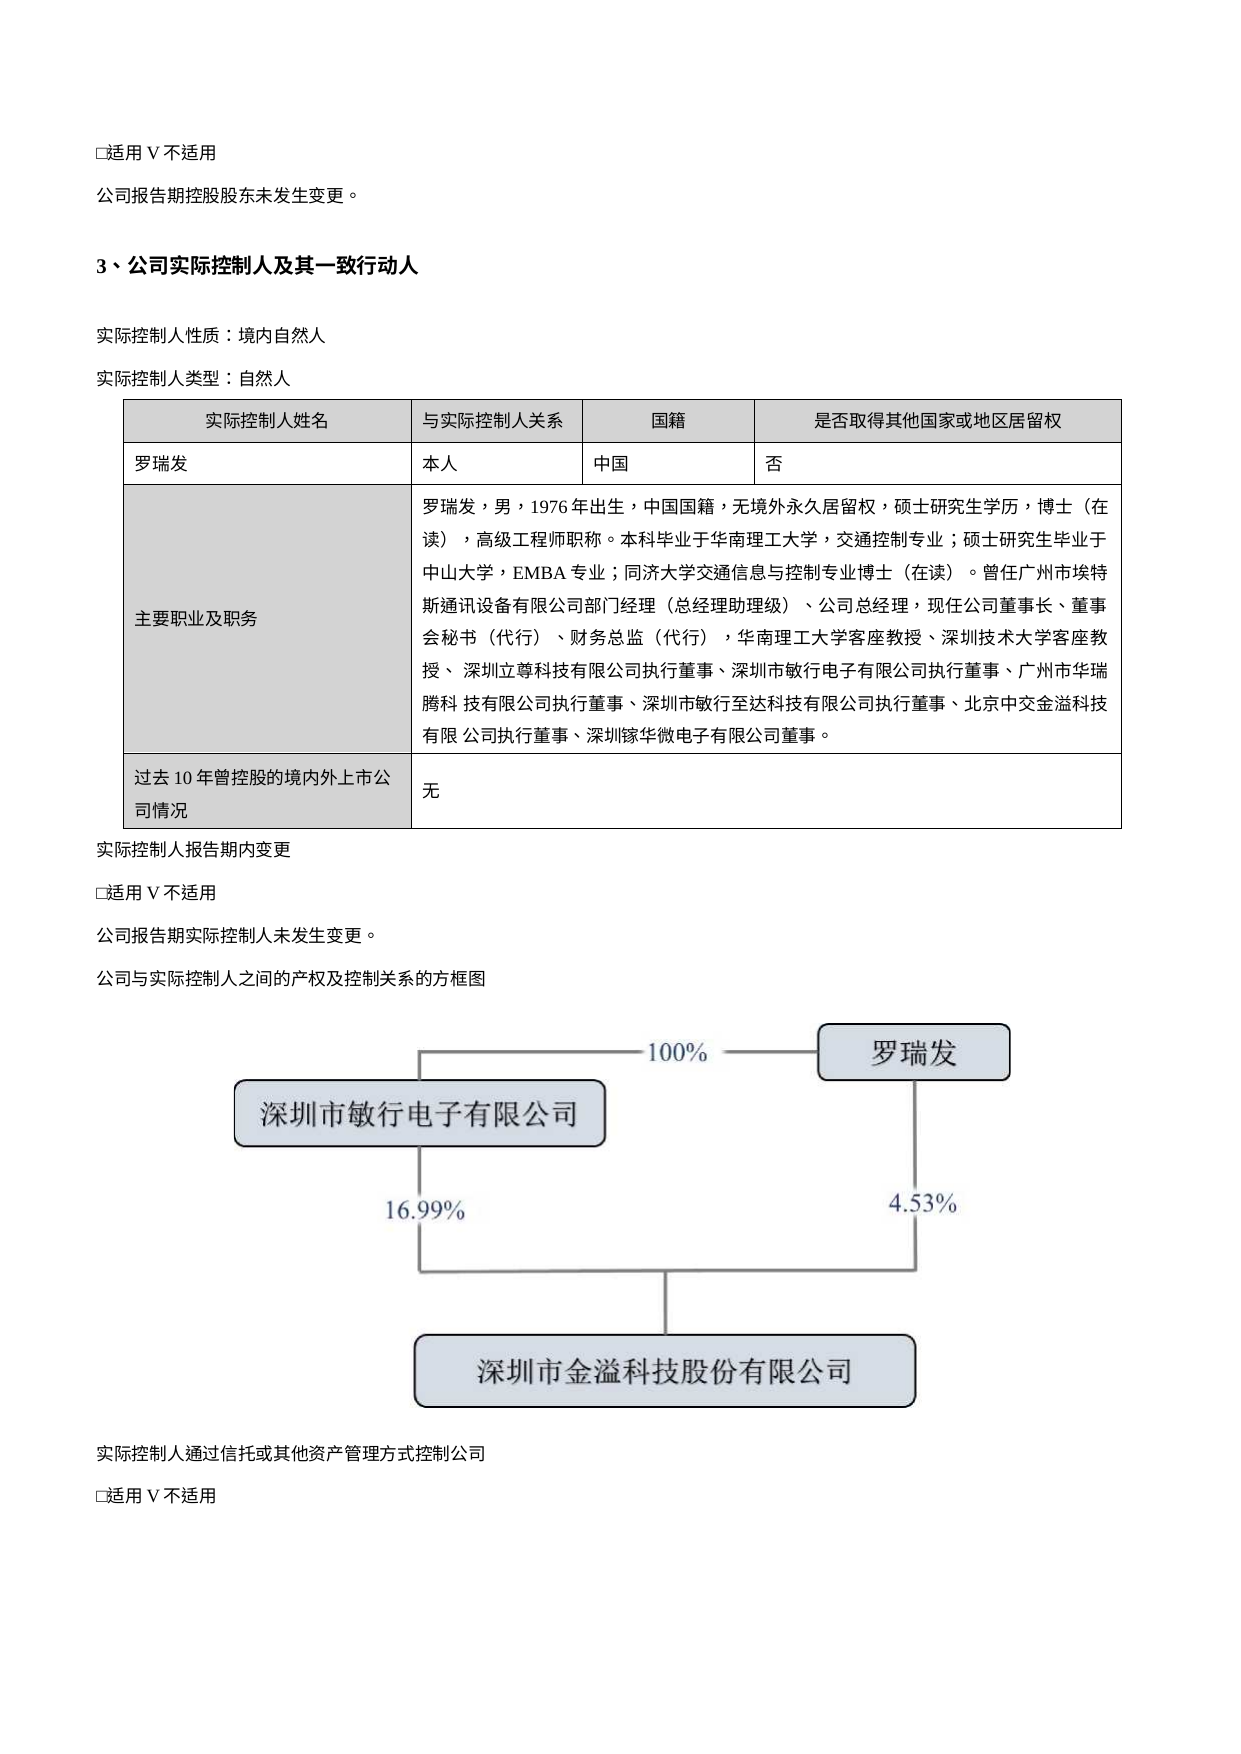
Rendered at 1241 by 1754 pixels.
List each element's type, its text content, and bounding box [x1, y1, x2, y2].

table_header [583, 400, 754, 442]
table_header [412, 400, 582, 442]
text 公司报告期控股股东未发生变更。 [96, 183, 1148, 208]
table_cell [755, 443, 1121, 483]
text 实际控制人通过信托或其他资产管理方式控制公司 [96, 1441, 1148, 1465]
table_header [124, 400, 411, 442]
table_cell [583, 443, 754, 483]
text 公司报告期实际控制人未发生变更。 [96, 923, 1148, 947]
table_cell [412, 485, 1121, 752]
text 实际控制人报告期内变更 [96, 837, 1148, 862]
text □适用V不适用 [96, 141, 1148, 165]
subtitle 3、公司实际控制人及其一致行动人 [96, 251, 1148, 280]
text 公司与实际控制人之间的产权及控制关系的方框图 [96, 966, 1148, 990]
text 实际控制人性质：境内自然人 [96, 324, 1148, 348]
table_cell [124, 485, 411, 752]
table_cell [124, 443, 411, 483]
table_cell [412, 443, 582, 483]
text □适用V不适用 [96, 880, 1148, 904]
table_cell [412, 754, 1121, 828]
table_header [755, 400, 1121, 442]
picture [233, 1023, 1011, 1408]
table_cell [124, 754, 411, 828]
text □适用V不适用 [96, 1484, 1148, 1508]
text 实际控制人类型：自然人 [96, 367, 1148, 391]
